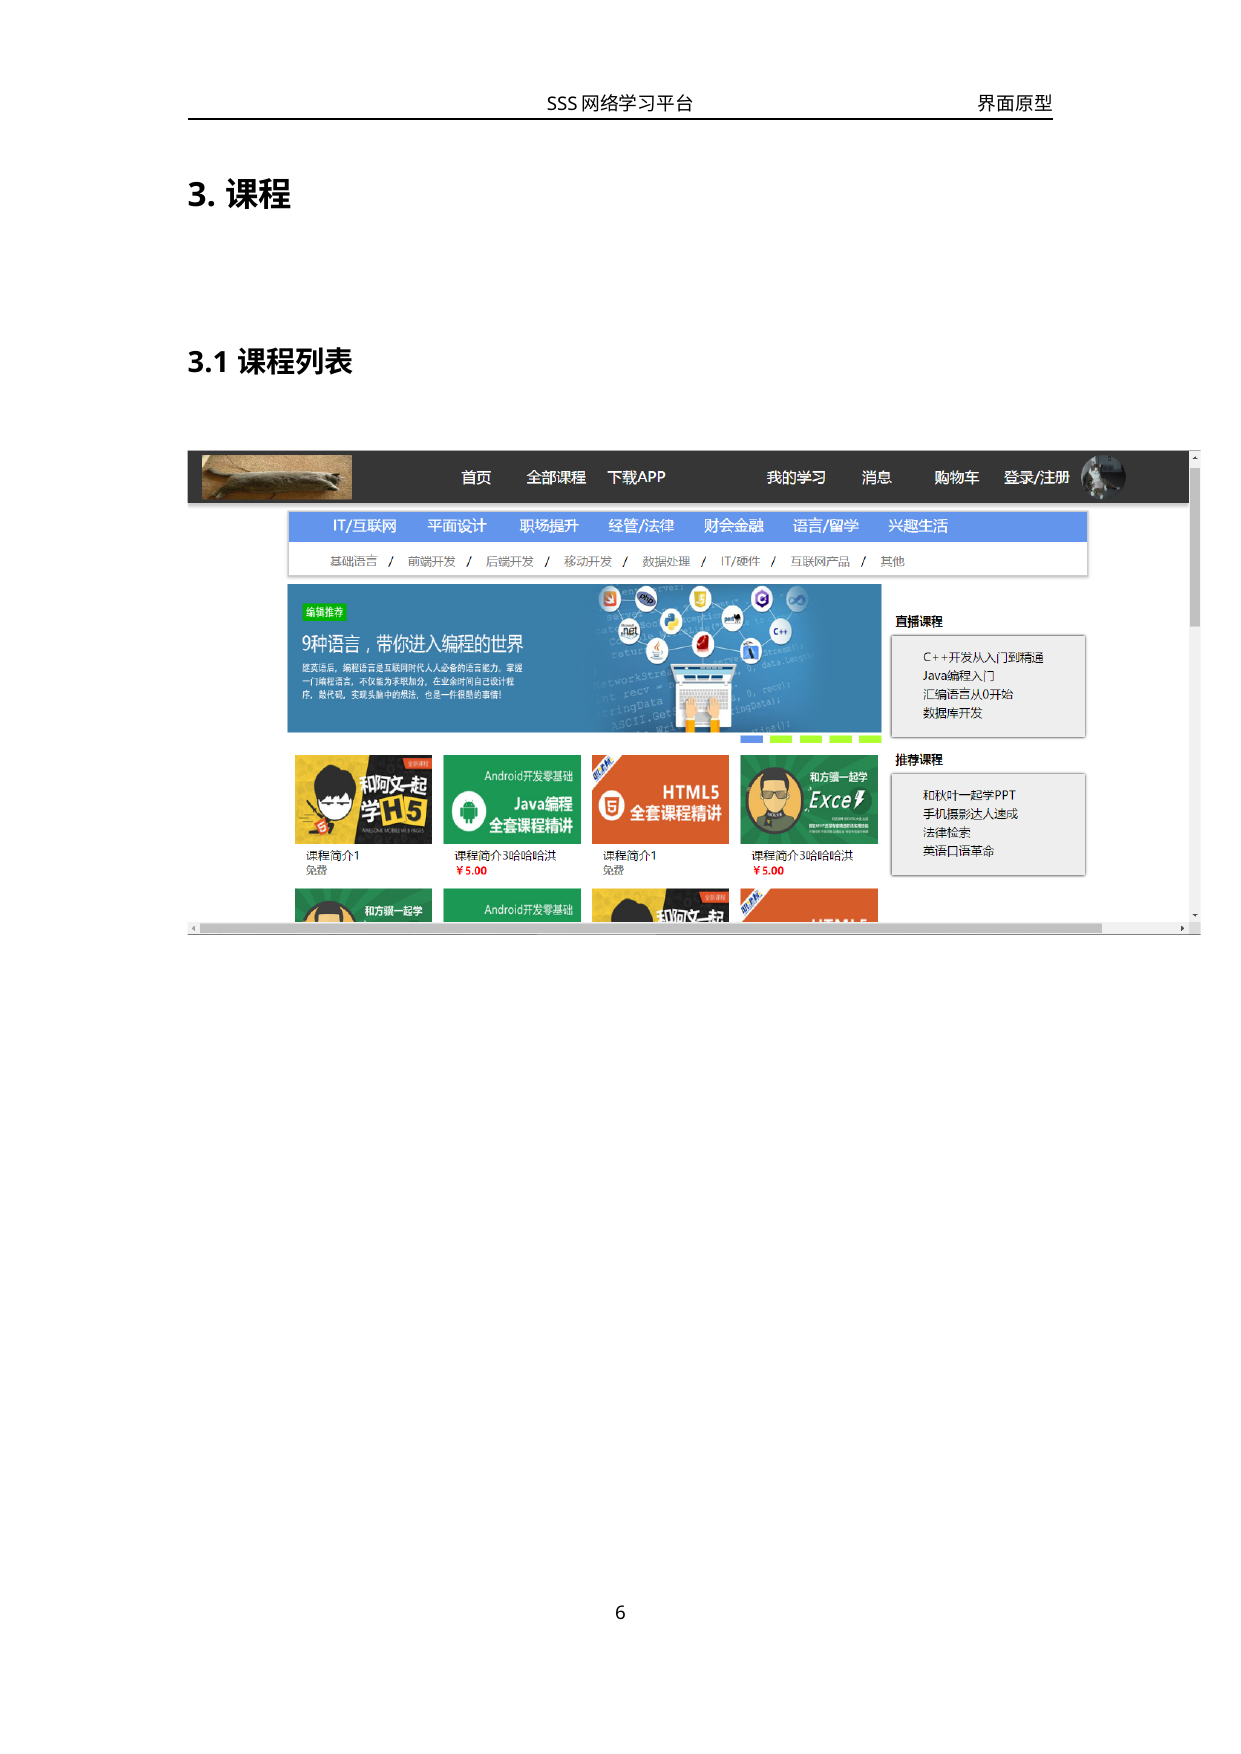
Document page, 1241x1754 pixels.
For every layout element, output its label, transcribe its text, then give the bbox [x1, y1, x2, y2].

subtitle 3.1 课程列表 [187, 327, 1053, 392]
picture [187, 450, 1201, 935]
subtitle 3. 课程 [187, 160, 1053, 225]
